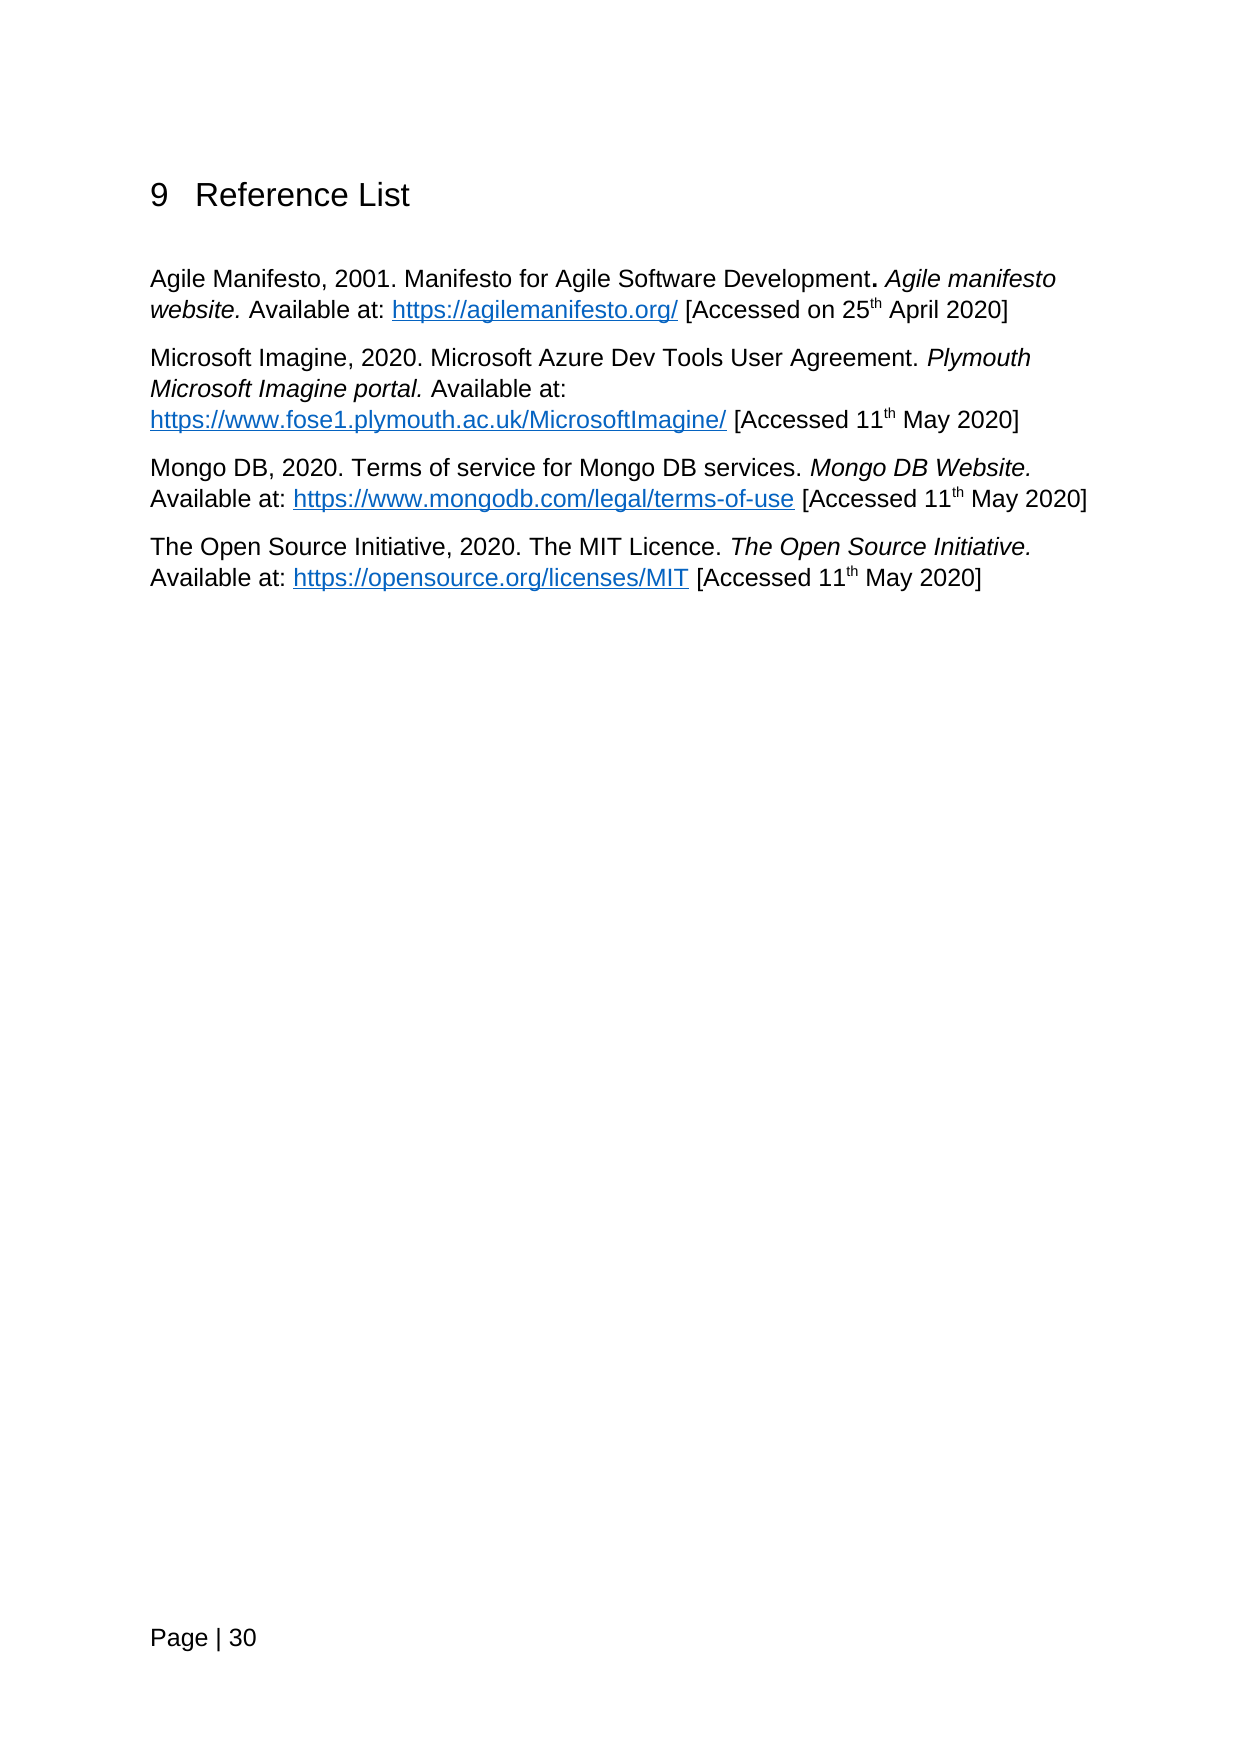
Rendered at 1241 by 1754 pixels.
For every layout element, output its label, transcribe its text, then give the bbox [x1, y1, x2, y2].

text Microsoft Imagine, 2020. Microsoft Azure Dev Tools User Agreement. Plymouth Microsoft Imagine portal. Available at: https://www.fose1.plymouth.ac.uk/MicrosoftImagine/ [Accessed 11th May 2020] [150, 343, 1090, 434]
text Agile Manifesto, 2001. Manifesto for Agile Software Development. Agile manifesto website. Available at: https://agilemanifesto.org/ [Accessed on 25th April 2020] [150, 264, 1090, 324]
text Mongo DB, 2020. Terms of service for Mongo DB services. Mongo DB Website. Available at: https://www.mongodb.com/legal/terms-of-use [Accessed 11th May 2020] [150, 453, 1090, 512]
subtitle Reference List [150, 175, 1090, 213]
text The Open Source Initiative, 2020. The MIT Licence. The Open Source Initiative. Available at: https://opensource.org/licenses/MIT [Accessed 11th May 2020] [150, 531, 1090, 591]
